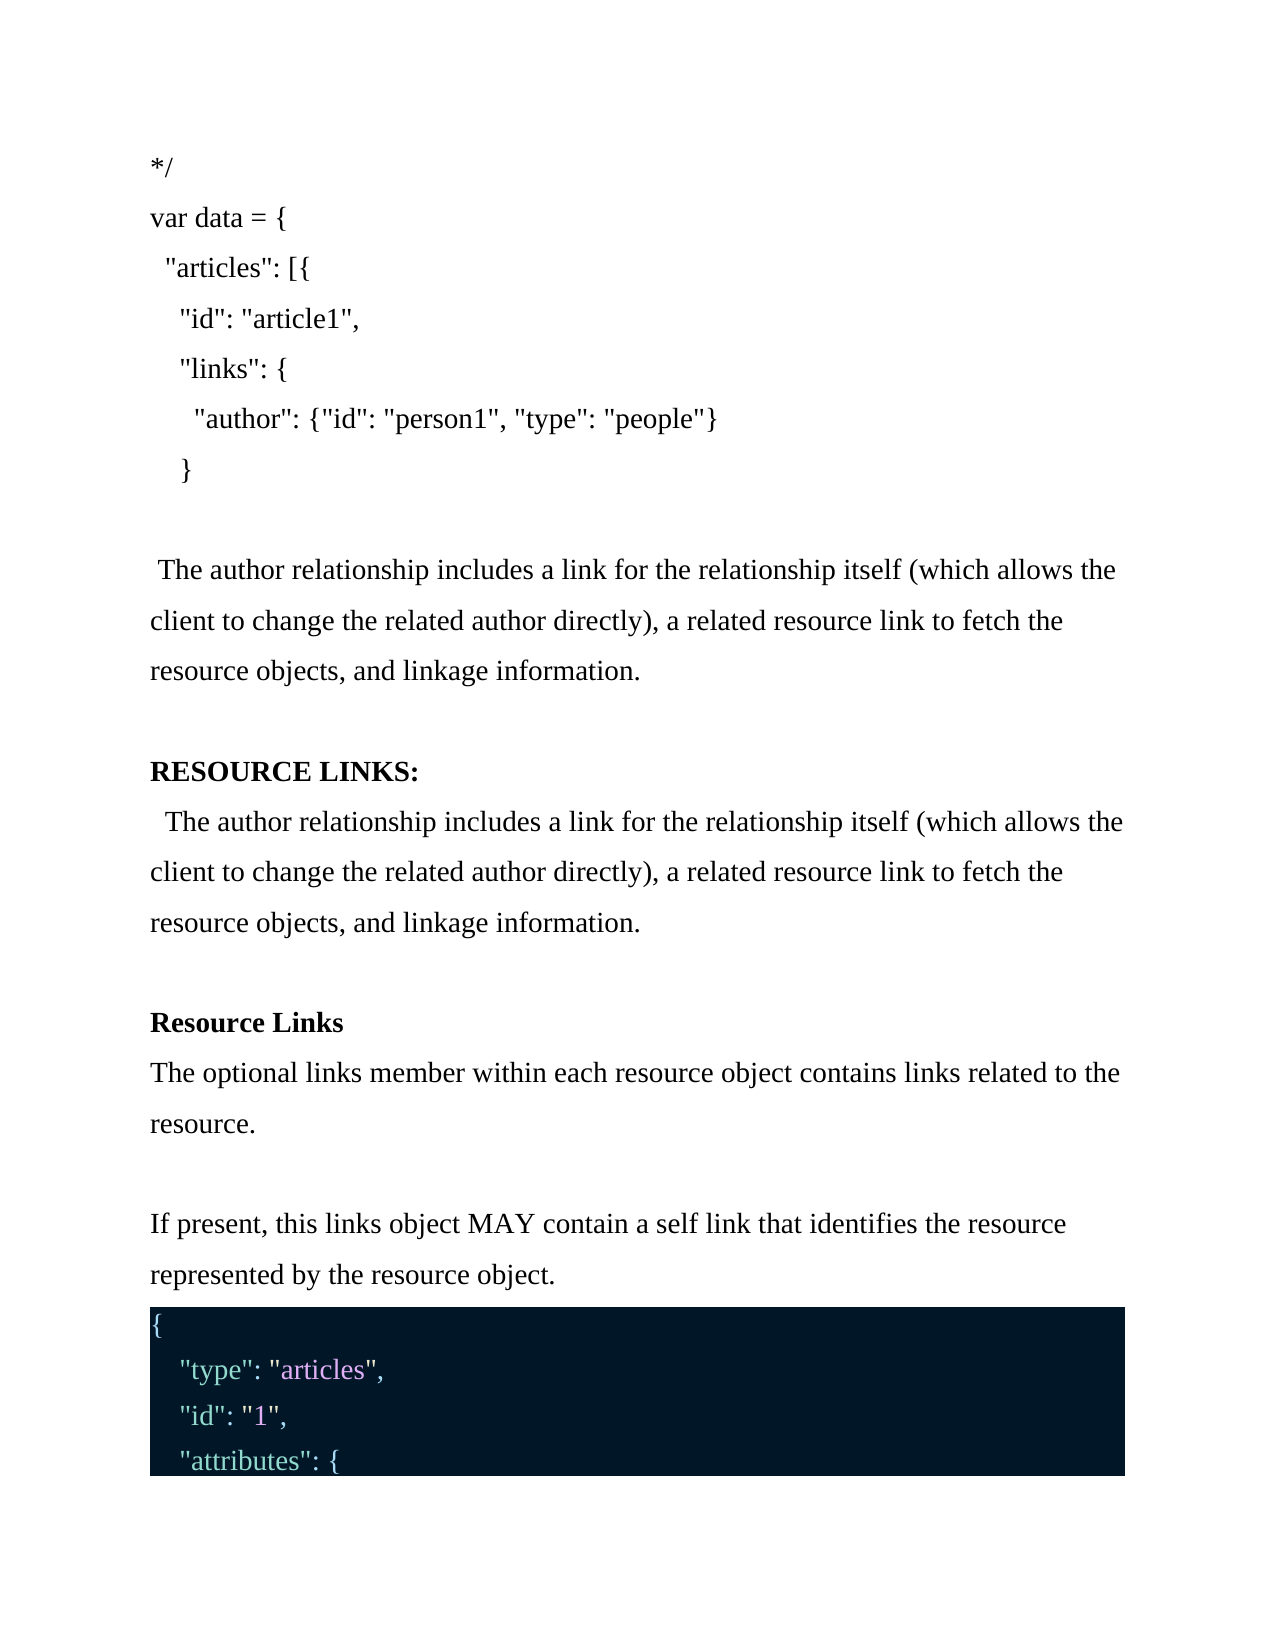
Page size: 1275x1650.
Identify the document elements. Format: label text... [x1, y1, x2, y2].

text "links": { [150, 351, 1125, 385]
text The author relationship includes a link for the relationship itself (which allows the client to change the related author directly), a related resource link to fetch the resource objects, and linkage information. [150, 552, 1125, 687]
text "type": "articles", [150, 1352, 1125, 1386]
text var data = { [150, 200, 1125, 234]
text "author": {"id": "person1", "type": "people"} [150, 402, 1125, 435]
text */ [150, 150, 1125, 183]
text "id": "1", [150, 1398, 1125, 1431]
text "articles": [{ [150, 251, 1125, 284]
text "attributes": { [150, 1443, 1125, 1476]
text { [150, 1307, 1125, 1341]
text Resource Links [150, 1005, 1125, 1039]
text The optional links member within each resource object contains links related to the resource. [150, 1056, 1125, 1139]
text The author relationship includes a link for the relationship itself (which allows the client to change the related author directly), a related resource link to fetch the resource objects, and linkage information. [150, 804, 1125, 938]
text } [150, 452, 1125, 485]
text RESOURCE LINKS: [150, 754, 1125, 787]
text If present, this links object MAY contain a self link that identifies the resource represented by the resource object. [150, 1207, 1125, 1290]
text "id": "article1", [150, 301, 1125, 334]
